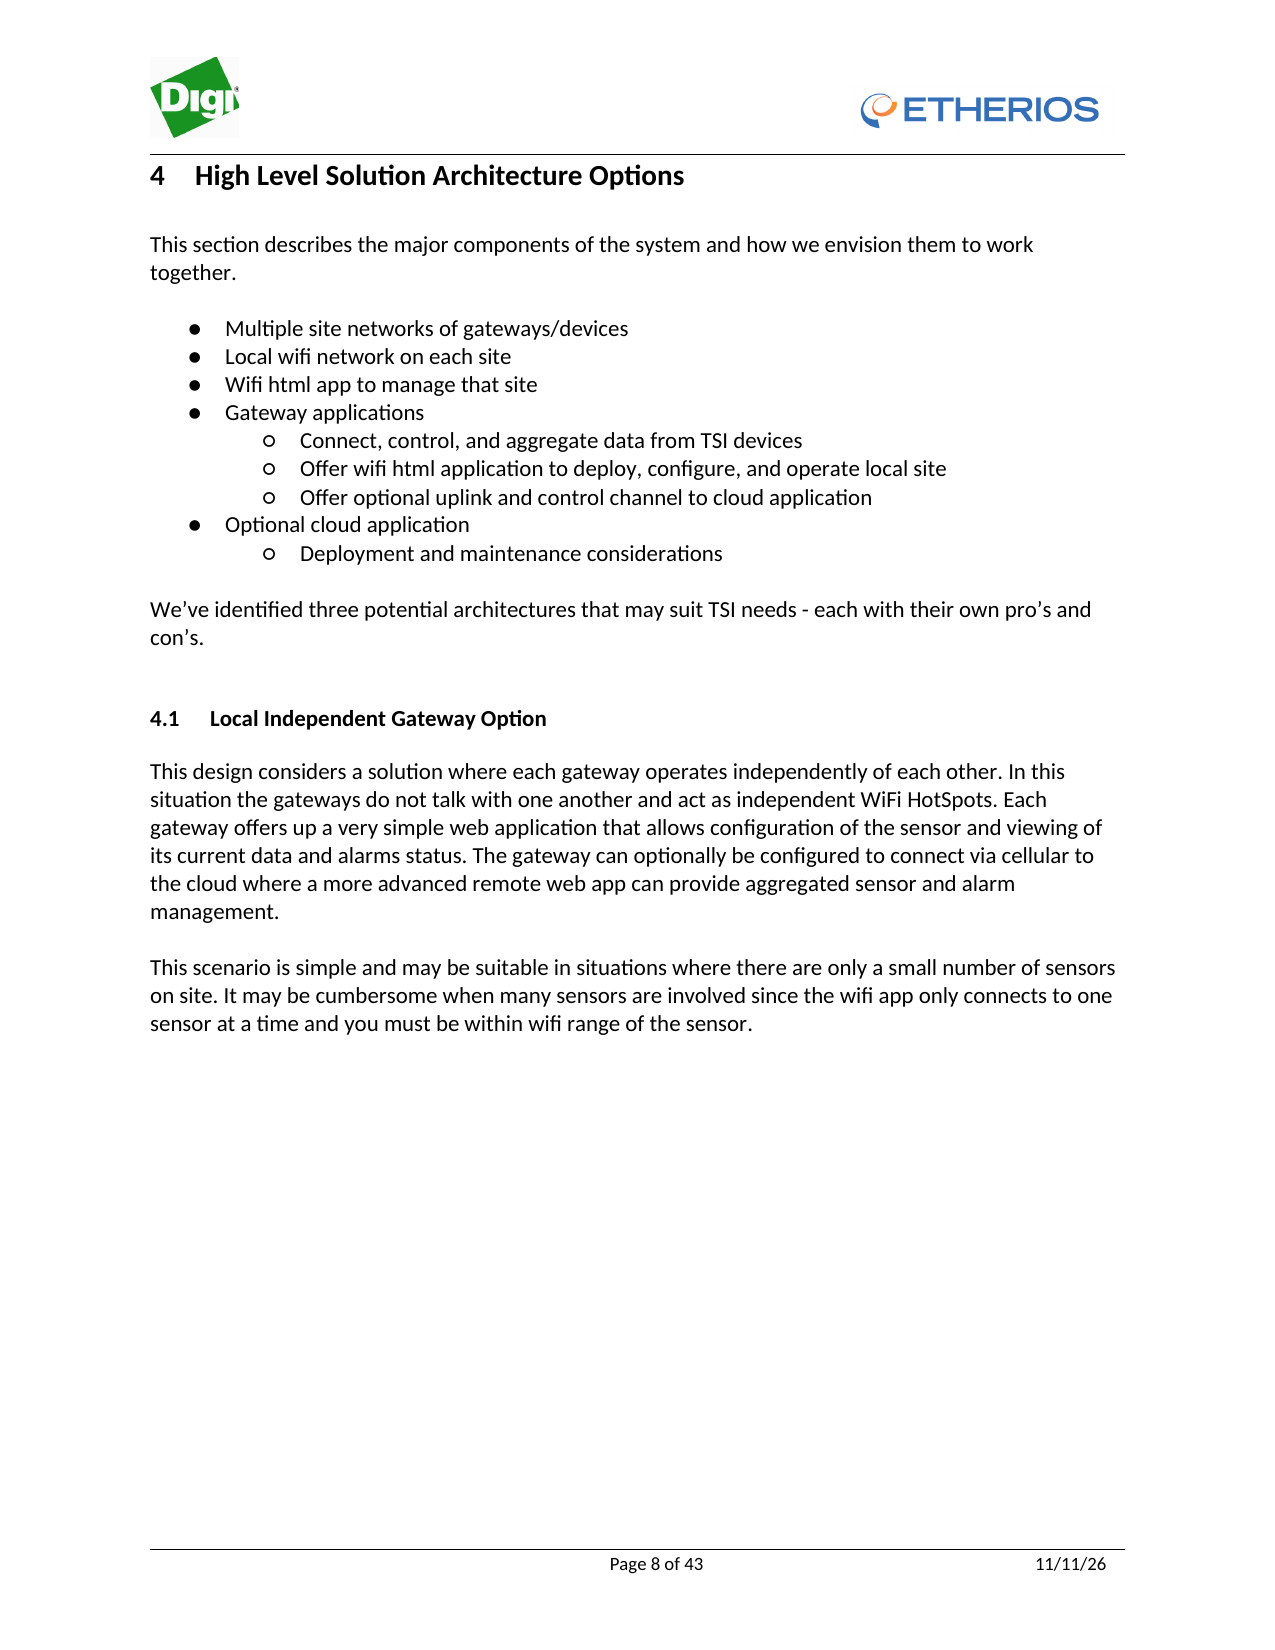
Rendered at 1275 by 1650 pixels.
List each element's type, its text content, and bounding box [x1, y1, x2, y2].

list Offer optional uplink and control channel to cloud application [263, 483, 1125, 511]
subtitle Local Independent Gateway Option [150, 704, 1125, 732]
list Gateway applications [188, 398, 1125, 427]
text This scenario is simple and may be suitable in situations where there are only a small number of sensors on site. It may be cumbersome when many sensors are involved since the wifi app only connects to one sensor at a time and you must be within wifi range of the sensor. [150, 953, 1125, 1037]
picture [150, 57, 240, 138]
text We’ve identified three potential architectures that may suit TSI needs - each with their own pro’s and con’s. [150, 595, 1125, 651]
subtitle High Level Solution Architecture Options [150, 155, 1125, 193]
list Offer wifi html application to deploy, configure, and operate local site [263, 454, 1125, 483]
text This section describes the major components of the system and how we envision them to work together. [150, 230, 1125, 286]
list Deployment and maintenance considerations [263, 539, 1125, 567]
list Connect, control, and aggregate data from TSI devices [263, 427, 1125, 454]
list Multiple site networks of gateways/devices [188, 314, 1125, 342]
list Wifi html app to manage that site [188, 371, 1125, 398]
list Local wifi network on each site [188, 342, 1125, 371]
list Optional cloud application [188, 511, 1125, 539]
text This design considers a solution where each gateway operates independently of each other. In this situation the gateways do not talk with one another and act as independent WiFi HotSpots. Each gateway offers up a very simple web application that allows configuration of the sensor and viewing of its current data and alarms status. The gateway can optionally be configured to connect via cellular to the cloud where a more advanced remote web app can provide aggregated sensor and alarm management. [150, 757, 1125, 925]
picture [849, 82, 1115, 138]
